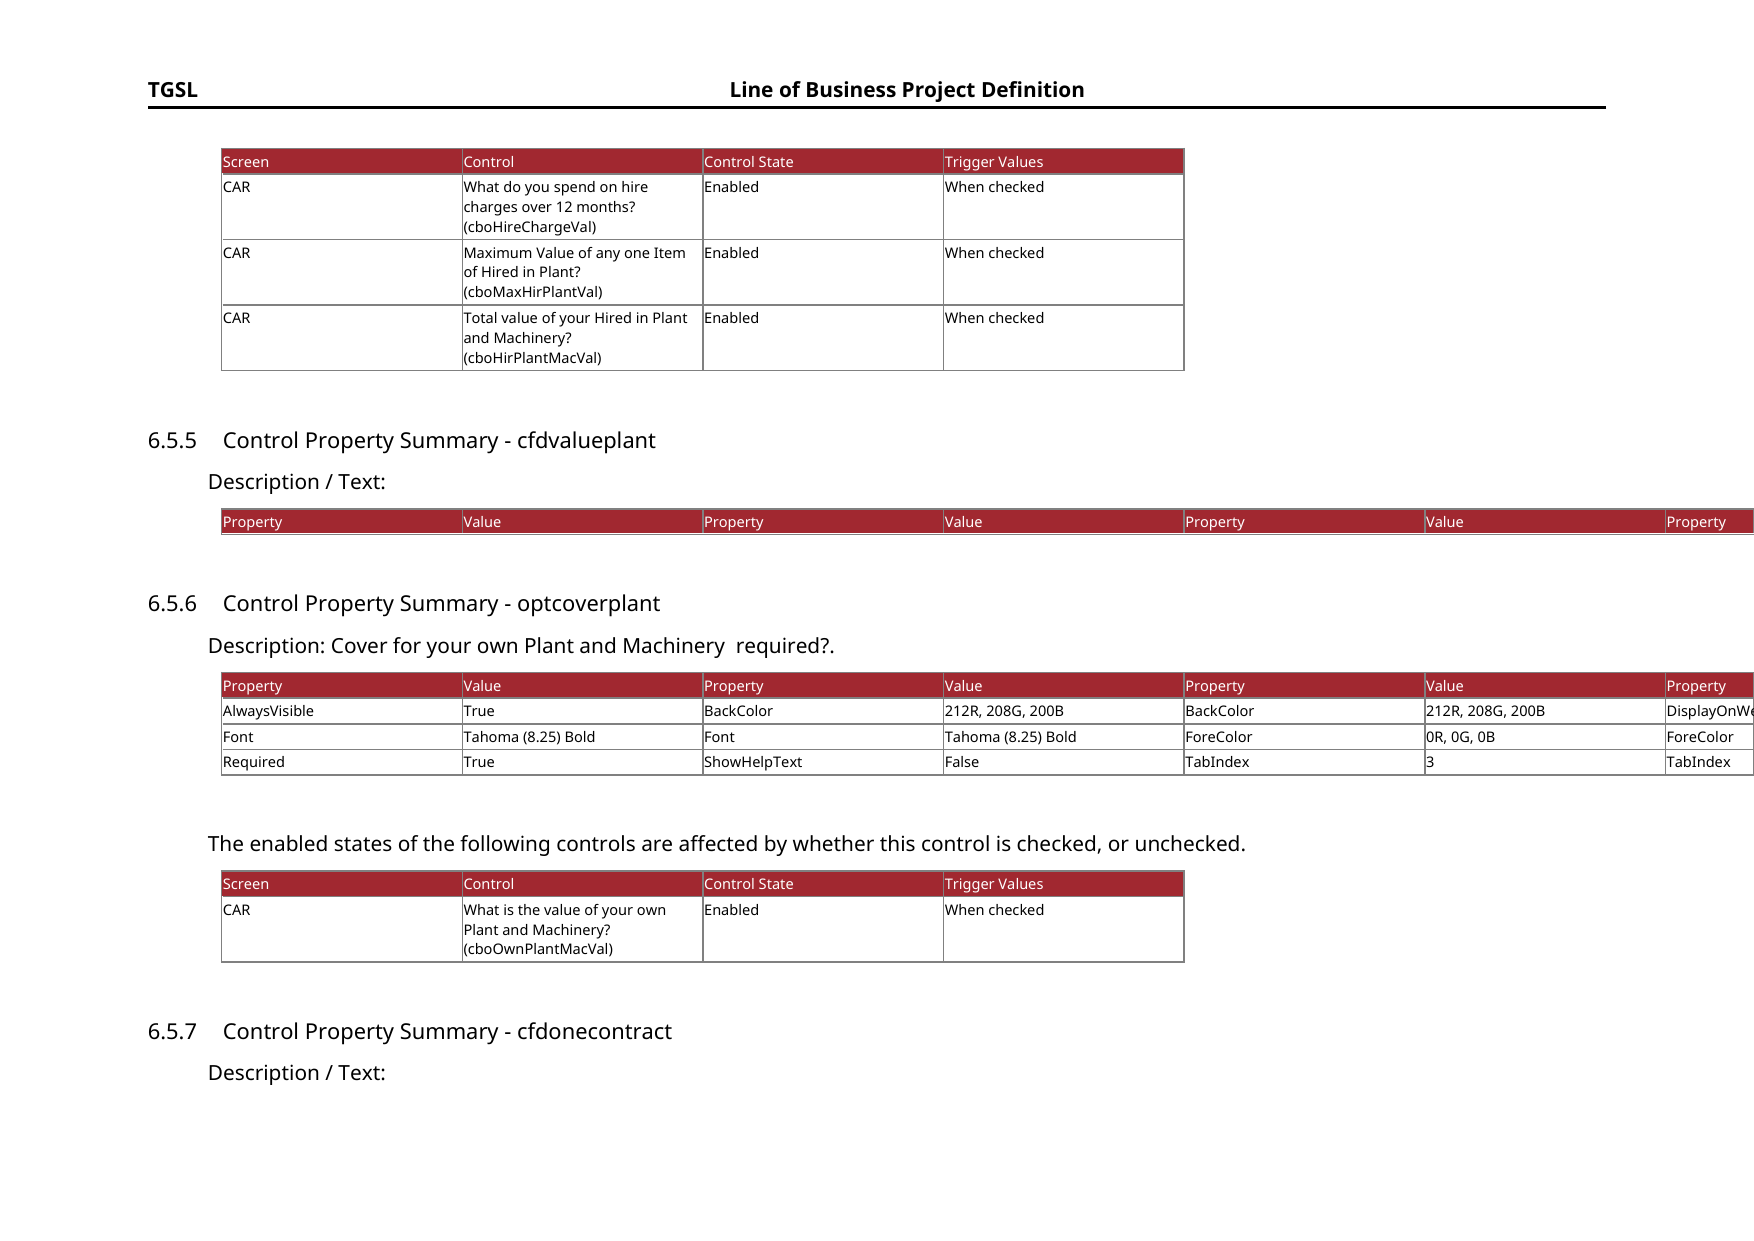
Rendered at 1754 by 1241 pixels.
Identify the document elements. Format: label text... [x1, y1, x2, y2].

text The enabled states of the following controls are affected by whether this control is checked, or unchecked. [208, 829, 1606, 858]
subtitle Control Property Summary - cfdonecontract [148, 1016, 1606, 1046]
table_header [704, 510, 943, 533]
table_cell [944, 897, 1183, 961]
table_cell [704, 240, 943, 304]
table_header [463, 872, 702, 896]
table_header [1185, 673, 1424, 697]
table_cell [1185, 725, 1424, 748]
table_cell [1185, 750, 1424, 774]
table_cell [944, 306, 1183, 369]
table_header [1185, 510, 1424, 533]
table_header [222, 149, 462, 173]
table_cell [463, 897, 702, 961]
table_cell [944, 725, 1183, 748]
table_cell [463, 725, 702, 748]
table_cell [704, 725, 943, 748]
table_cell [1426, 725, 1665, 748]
subtitle Control Property Summary - optcoverplant [148, 588, 1606, 618]
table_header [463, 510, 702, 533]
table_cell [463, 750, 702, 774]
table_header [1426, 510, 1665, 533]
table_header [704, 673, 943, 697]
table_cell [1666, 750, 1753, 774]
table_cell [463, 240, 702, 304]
text Description / Text: [208, 1058, 1606, 1087]
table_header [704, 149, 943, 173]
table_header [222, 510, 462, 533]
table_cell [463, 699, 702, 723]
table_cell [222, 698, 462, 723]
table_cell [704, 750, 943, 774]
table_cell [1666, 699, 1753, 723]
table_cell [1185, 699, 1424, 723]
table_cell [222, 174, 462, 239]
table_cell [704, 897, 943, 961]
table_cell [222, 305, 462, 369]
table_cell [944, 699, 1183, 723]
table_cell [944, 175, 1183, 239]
subtitle Control Property Summary - cfdvalueplant [148, 424, 1606, 454]
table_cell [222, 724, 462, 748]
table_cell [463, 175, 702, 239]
text Description / Text: [208, 467, 1606, 495]
text Description: Cover for your own Plant and Machinery required?. [208, 631, 1606, 659]
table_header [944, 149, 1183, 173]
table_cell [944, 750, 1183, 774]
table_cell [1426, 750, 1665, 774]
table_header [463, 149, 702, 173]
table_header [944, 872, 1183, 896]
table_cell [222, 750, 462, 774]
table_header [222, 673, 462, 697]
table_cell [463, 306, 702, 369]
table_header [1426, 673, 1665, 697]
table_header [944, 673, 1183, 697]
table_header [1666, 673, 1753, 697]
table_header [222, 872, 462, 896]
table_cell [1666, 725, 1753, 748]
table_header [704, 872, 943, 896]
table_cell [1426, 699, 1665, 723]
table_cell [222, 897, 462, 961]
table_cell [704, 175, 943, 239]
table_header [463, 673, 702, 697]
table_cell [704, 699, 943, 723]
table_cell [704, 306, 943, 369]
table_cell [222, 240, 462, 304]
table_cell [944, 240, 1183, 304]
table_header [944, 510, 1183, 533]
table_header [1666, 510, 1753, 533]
